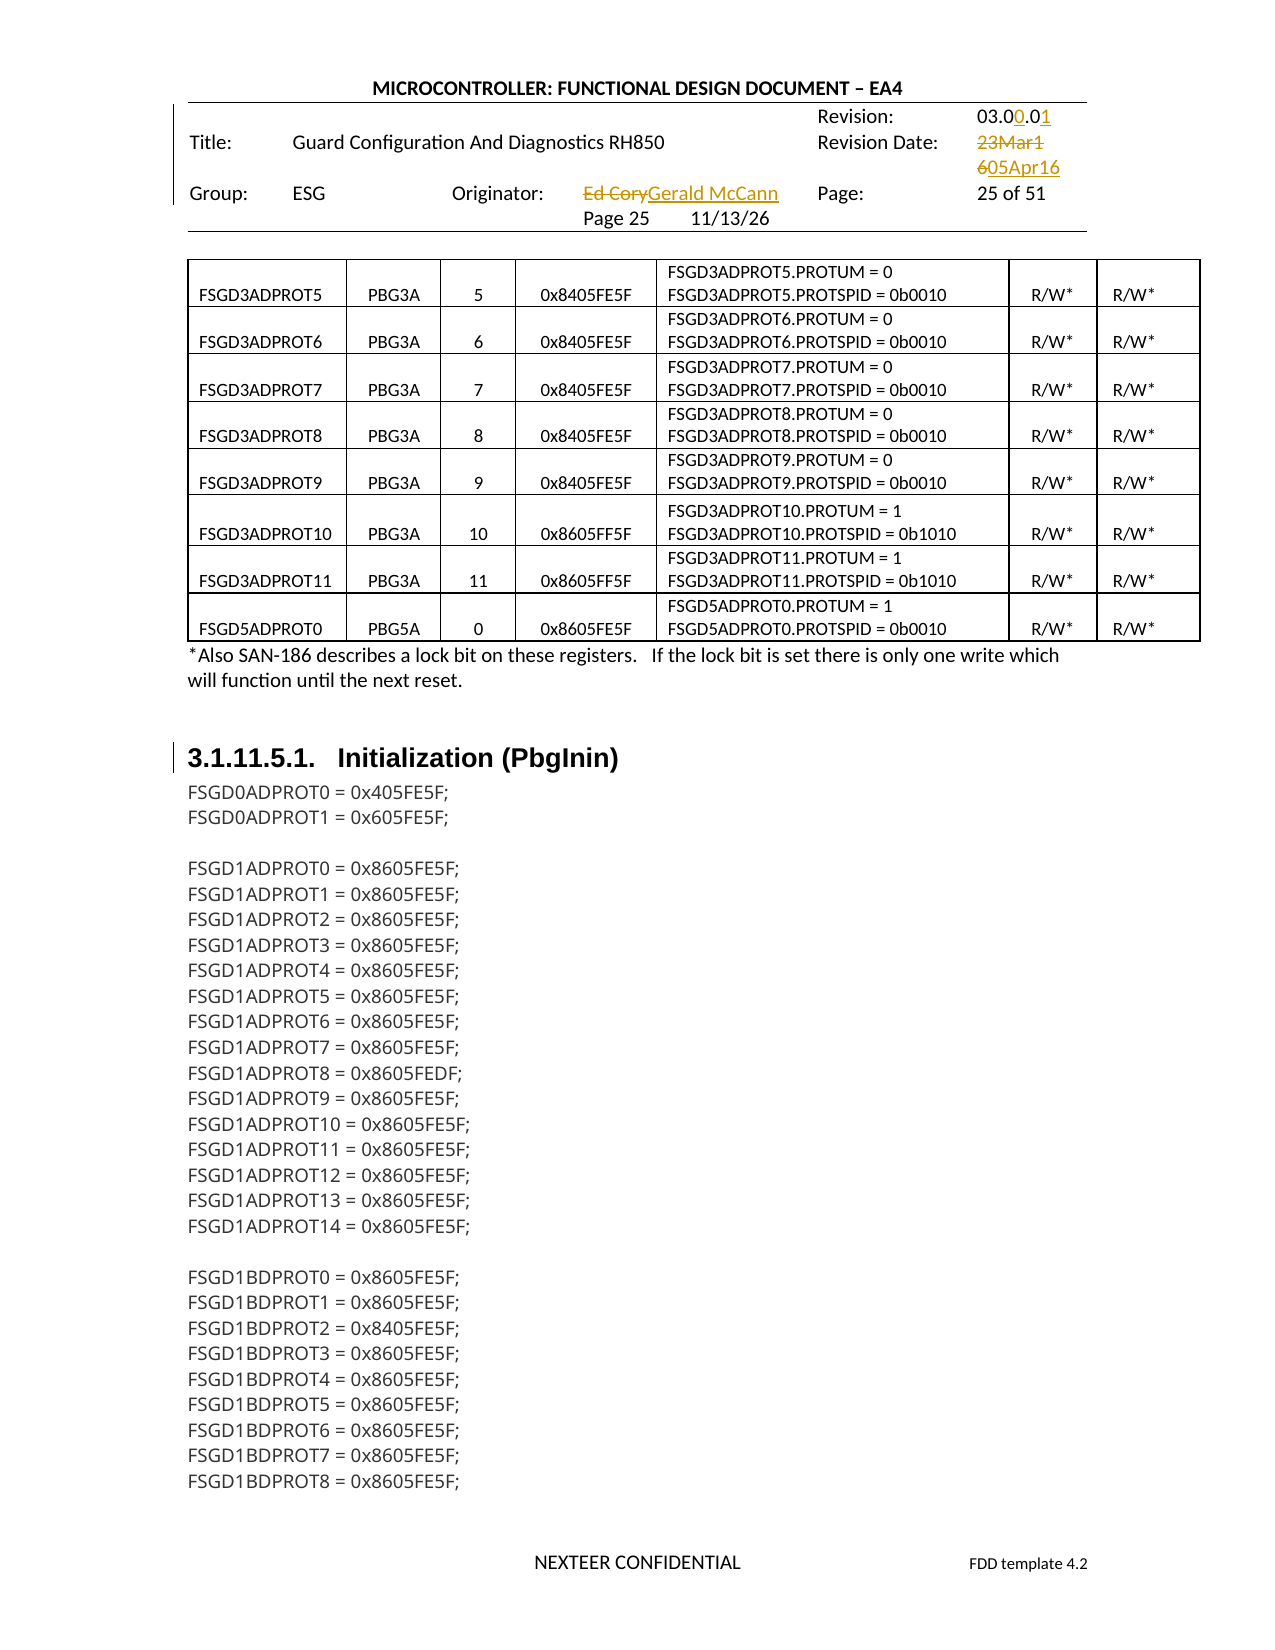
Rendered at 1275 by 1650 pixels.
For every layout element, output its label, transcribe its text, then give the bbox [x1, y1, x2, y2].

table_cell FSGD3ADPROT10.PROTUM = 1 FSGD3ADPROT10.PROTSPID = 0b1010 [657, 495, 1008, 545]
table_cell R/W* [1010, 495, 1096, 545]
subtitle Initialization (PbgInin) [187, 742, 1087, 773]
table_cell FSGD3ADPROT6 [189, 307, 346, 353]
table_cell 8 [441, 402, 515, 447]
table_cell FSGD3ADPROT11.PROTUM = 1 FSGD3ADPROT11.PROTSPID = 0b1010 [657, 546, 1008, 592]
table_cell R/W* [1098, 402, 1199, 447]
table_cell FSGD5ADPROT0 [189, 594, 346, 640]
table_cell R/W* [1098, 260, 1199, 306]
table_cell FSGD3ADPROT11 [189, 546, 346, 592]
table_cell PBG3A [347, 307, 440, 353]
table_cell R/W* [1010, 354, 1096, 401]
table_cell 0x8405FE5F [516, 449, 656, 494]
table_cell 7 [441, 354, 515, 401]
table_cell 10 [441, 495, 515, 545]
table_cell FSGD3ADPROT5 [189, 260, 346, 306]
text *Also SAN-186 describes a lock bit on these registers. If the lock bit is set there is only one write which will function until the next reset. [187, 642, 1087, 693]
text FSGD0ADPROT0 = 0x405FE5F; FSGD0ADPROT1 = 0x605FE5F; [187, 779, 1087, 830]
table_cell R/W* [1010, 594, 1096, 640]
table_cell R/W* [1098, 594, 1199, 640]
table_cell R/W* [1010, 402, 1096, 447]
table_cell FSGD3ADPROT8 [189, 402, 346, 447]
table_cell 0x8405FE5F [516, 402, 656, 447]
table_cell 6 [441, 307, 515, 353]
table_cell 0x8605FF5F [516, 546, 656, 592]
table_cell 0 [441, 594, 515, 640]
table_cell PBG3A [347, 449, 440, 494]
table_cell R/W* [1010, 449, 1096, 494]
table_cell PBG3A [347, 495, 440, 545]
table_cell R/W* [1010, 260, 1096, 306]
table_cell R/W* [1098, 354, 1199, 401]
table_cell 0x8405FE5F [516, 260, 656, 306]
table_cell PBG3A [347, 354, 440, 401]
table_cell PBG3A [347, 546, 440, 592]
table_cell FSGD5ADPROT0.PROTUM = 1 FSGD5ADPROT0.PROTSPID = 0b0010 [657, 594, 1008, 640]
table_cell R/W* [1098, 307, 1199, 353]
table_cell FSGD3ADPROT6.PROTUM = 0 FSGD3ADPROT6.PROTSPID = 0b0010 [657, 307, 1008, 353]
table_cell PBG3A [347, 260, 440, 306]
table_cell 5 [441, 260, 515, 306]
table_cell FSGD3ADPROT9.PROTUM = 0 FSGD3ADPROT9.PROTSPID = 0b0010 [657, 449, 1008, 494]
table_cell FSGD3ADPROT9 [189, 449, 346, 494]
table_cell 0x8605FF5F [516, 495, 656, 545]
table_cell FSGD3ADPROT7 [189, 354, 346, 401]
table_cell 11 [441, 546, 515, 592]
table_cell PBG3A [347, 402, 440, 447]
table_cell R/W* [1010, 546, 1096, 592]
text FSGD1ADPROT0 = 0x8605FE5F; FSGD1ADPROT1 = 0x8605FE5F; FSGD1ADPROT2 = 0x8605FE5F; FSGD1ADPROT3 = 0x8605FE5F; FSGD1ADPROT4 = 0x8605FE5F; FSGD1ADPROT5 = 0x8605FE5F; FSGD1ADPROT6 = 0x8605FE5F; FSGD1ADPROT7 = 0x8605FE5F; FSGD1ADPROT8 = 0x8605FEDF; FSGD1ADPROT9 = 0x8605FE5F; FSGD1ADPROT10 = 0x8605FE5F; FSGD1ADPROT11 = 0x8605FE5F; FSGD1ADPROT12 = 0x8605FE5F; FSGD1ADPROT13 = 0x8605FE5F; FSGD1ADPROT14 = 0x8605FE5F; [187, 830, 1087, 1238]
table_cell R/W* [1098, 546, 1199, 592]
table_cell 9 [441, 449, 515, 494]
table_cell FSGD3ADPROT8.PROTUM = 0 FSGD3ADPROT8.PROTSPID = 0b0010 [657, 402, 1008, 447]
table_cell R/W* [1098, 495, 1199, 545]
table_cell R/W* [1098, 449, 1199, 494]
table_cell FSGD3ADPROT5.PROTUM = 0 FSGD3ADPROT5.PROTSPID = 0b0010 [657, 260, 1008, 306]
table_cell R/W* [1010, 307, 1096, 353]
table_cell 0x8405FE5F [516, 307, 656, 353]
table_cell 0x8605FE5F [516, 594, 656, 640]
table_cell FSGD3ADPROT10 [189, 495, 346, 545]
table_cell FSGD3ADPROT7.PROTUM = 0 FSGD3ADPROT7.PROTSPID = 0b0010 [657, 354, 1008, 401]
table_cell PBG5A [347, 594, 440, 640]
table_cell 0x8405FE5F [516, 354, 656, 401]
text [187, 1238, 1087, 1494]
